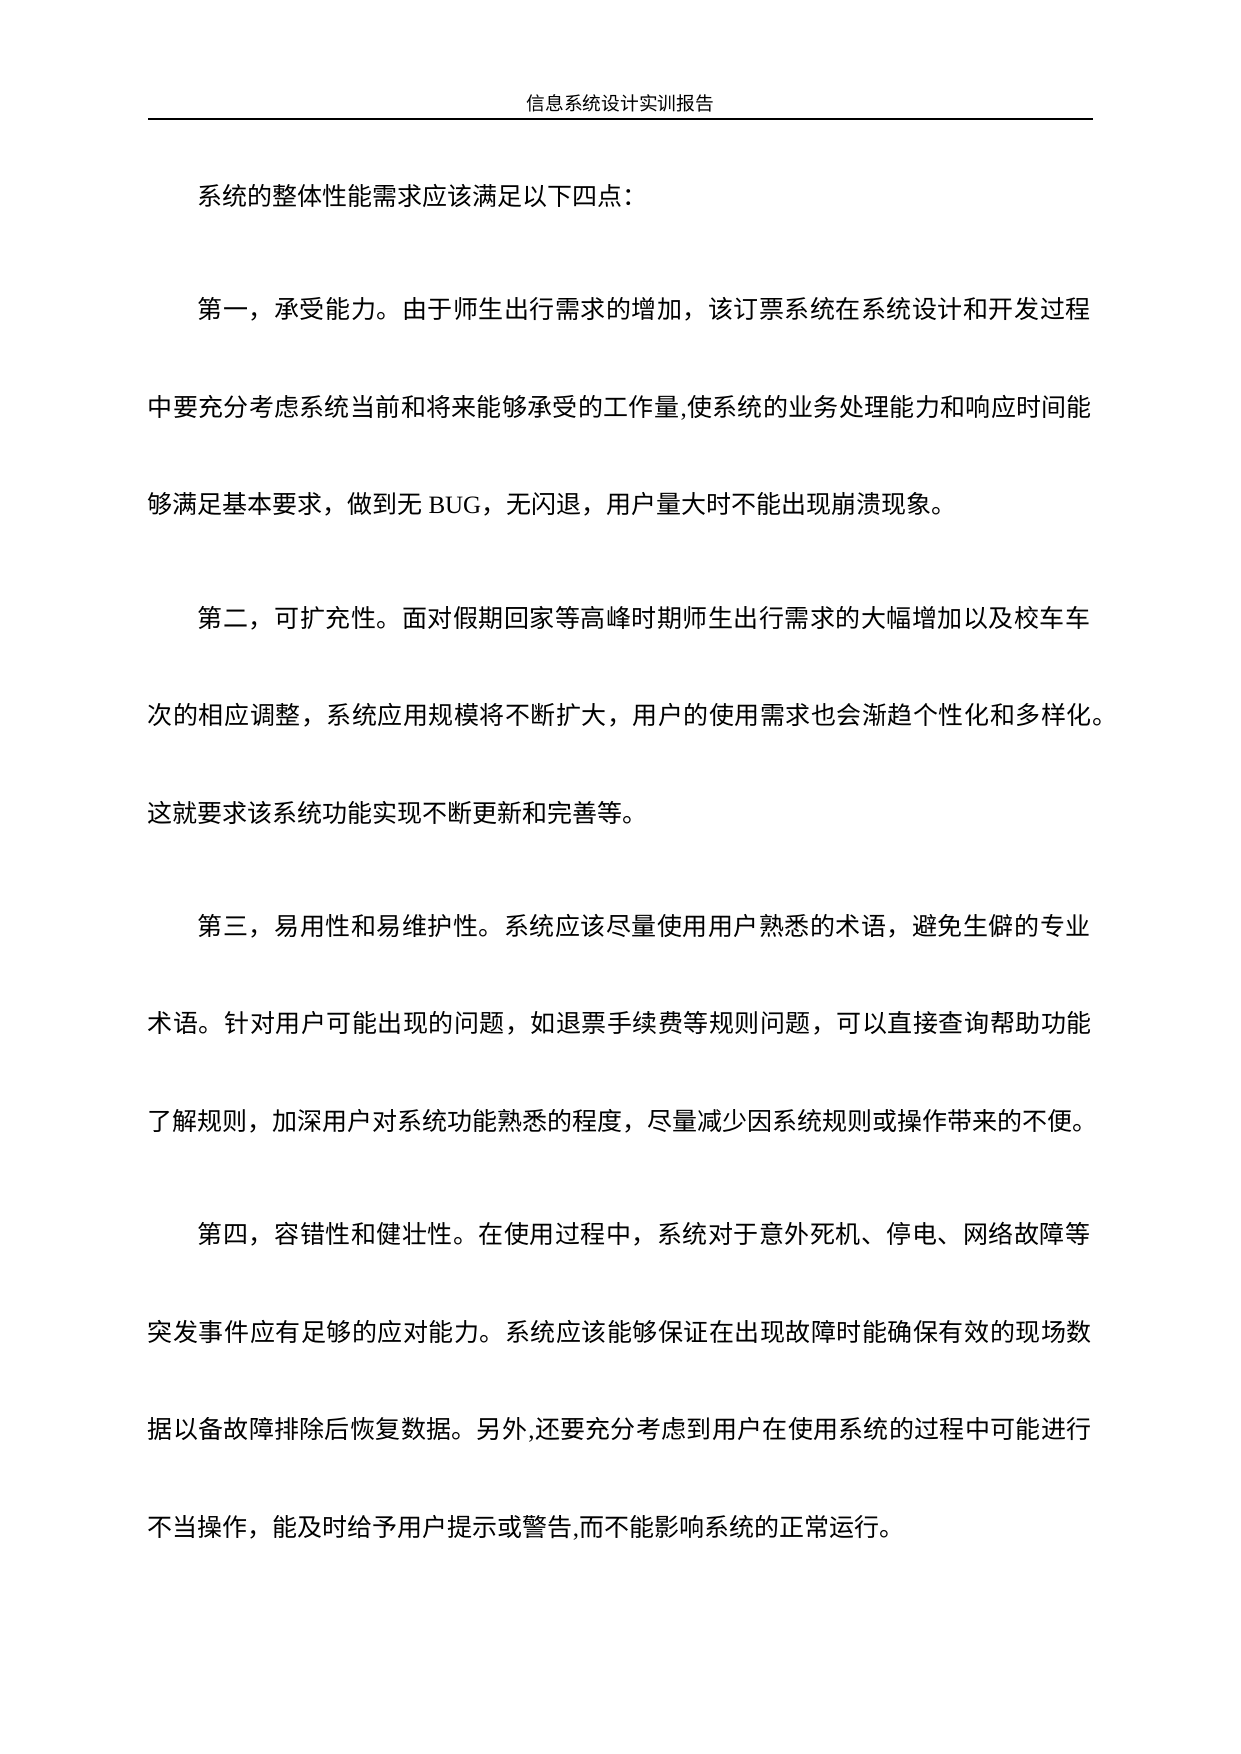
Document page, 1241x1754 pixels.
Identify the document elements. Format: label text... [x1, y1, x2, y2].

subtitle 第一，承受能力。由于师生出行需求的增加，该订票系统在系统设计和开发过程中要充分考虑系统当前和将来能够承受的工作量,使系统的业务处理能力和响应时间能够满足基本要求，做到无 BUG，无闪退，用户量大时不能出现崩溃现象。 [148, 275, 1093, 535]
subtitle 第三，易用性和易维护性。系统应该尽量使用用户熟悉的术语，避免生僻的专业术语。针对用户可能出现的问题，如退票手续费等规则问题，可以直接查询帮助功能了解规则，加深用户对系统功能熟悉的程度，尽量减少因系统规则或操作带来的不便。 [148, 892, 1093, 1152]
subtitle 第四，容错性和健壮性。在使用过程中，系统对于意外死机、停电、网络故障等突发事件应有足够的应对能力。系统应该能够保证在出现故障时能确保有效的现场数据以备故障排除后恢复数据。另外,还要充分考虑到用户在使用系统的过程中可能进行不当操作，能及时给予用户提示或警告,而不能影响系统的正常运行。 [148, 1200, 1093, 1558]
subtitle 系统的整体性能需求应该满足以下四点： [148, 162, 1093, 227]
subtitle 第二，可扩充性。面对假期回家等高峰时期师生出行需求的大幅增加以及校车车次的相应调整，系统应用规模将不断扩大，用户的使用需求也会渐趋个性化和多样化。这就要求该系统功能实现不断更新和完善等。 [148, 584, 1093, 844]
